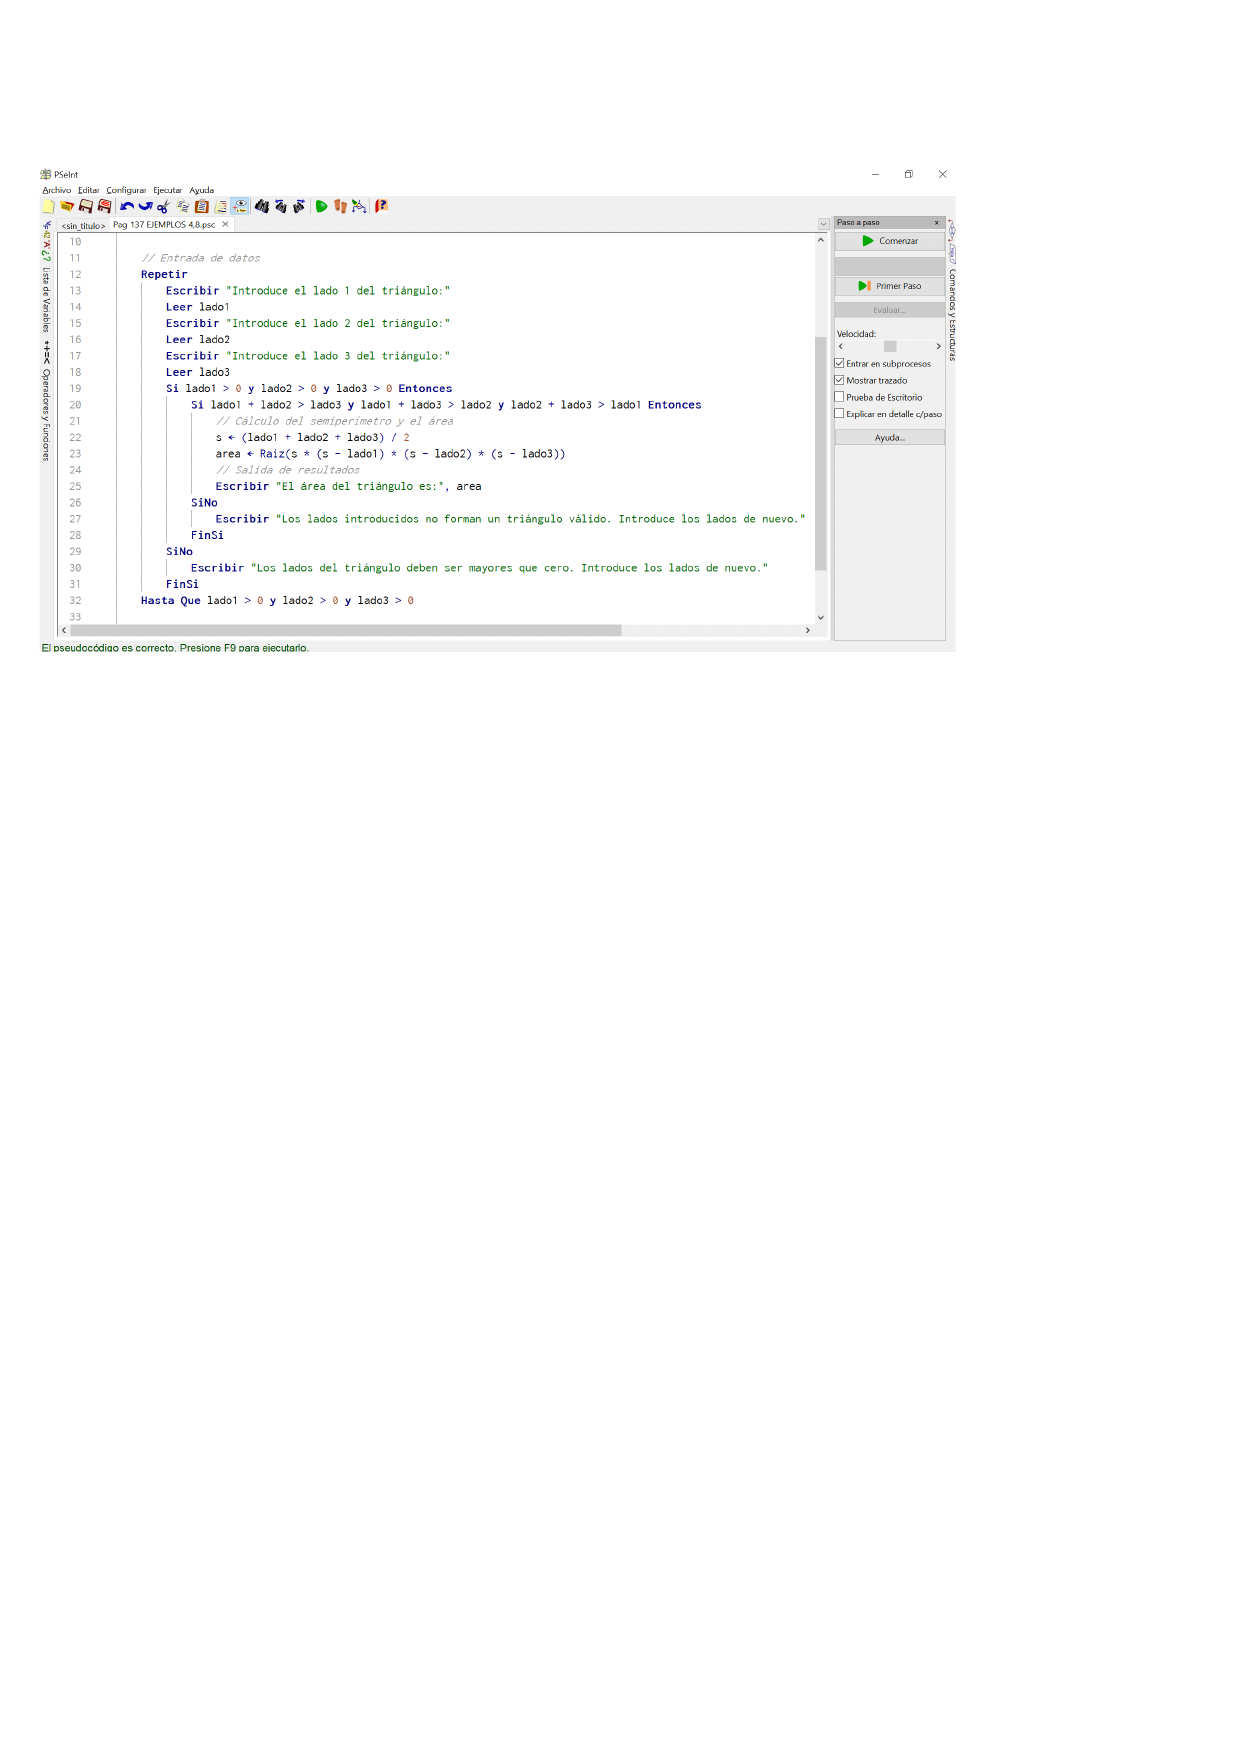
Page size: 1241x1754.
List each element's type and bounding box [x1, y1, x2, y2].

picture [39, 166, 956, 652]
